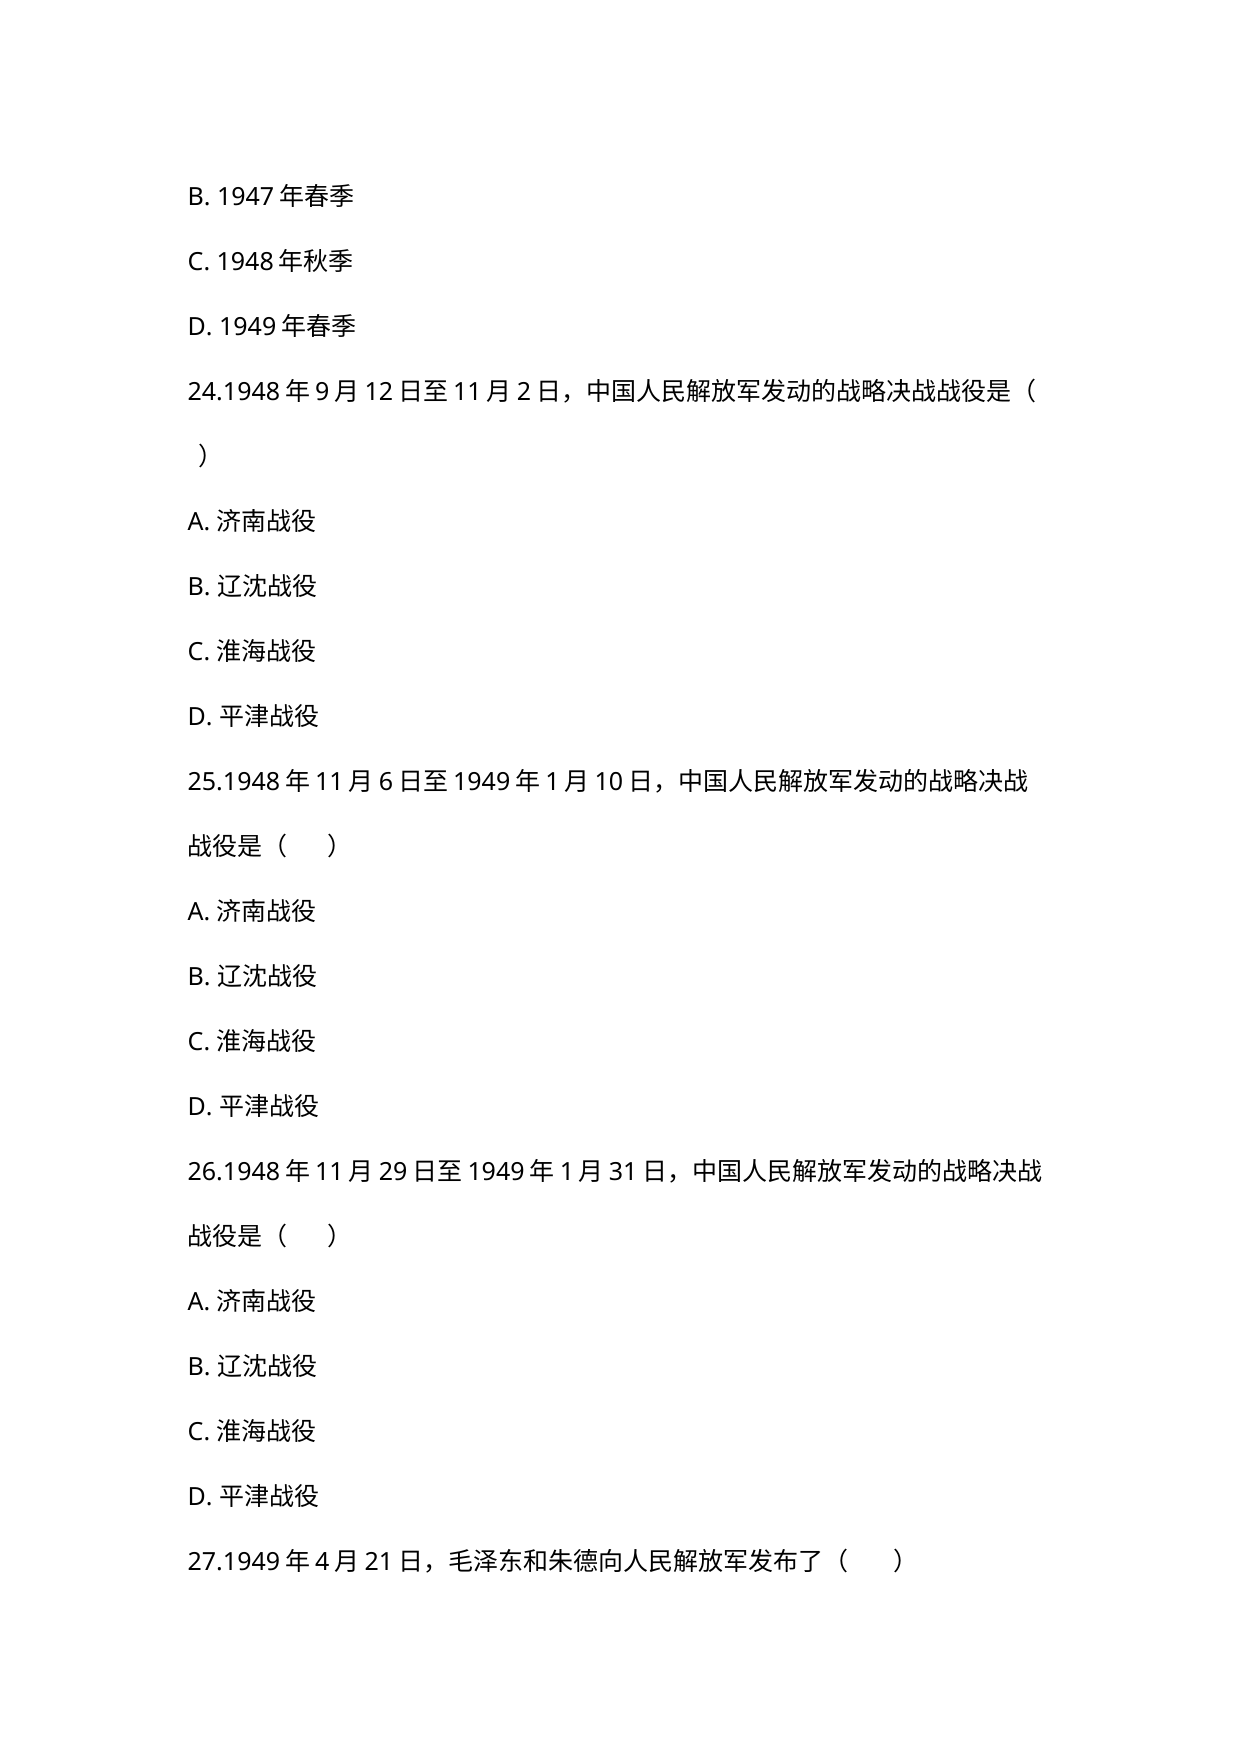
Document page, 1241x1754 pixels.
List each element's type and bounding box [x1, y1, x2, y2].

list [187, 162, 1053, 1592]
